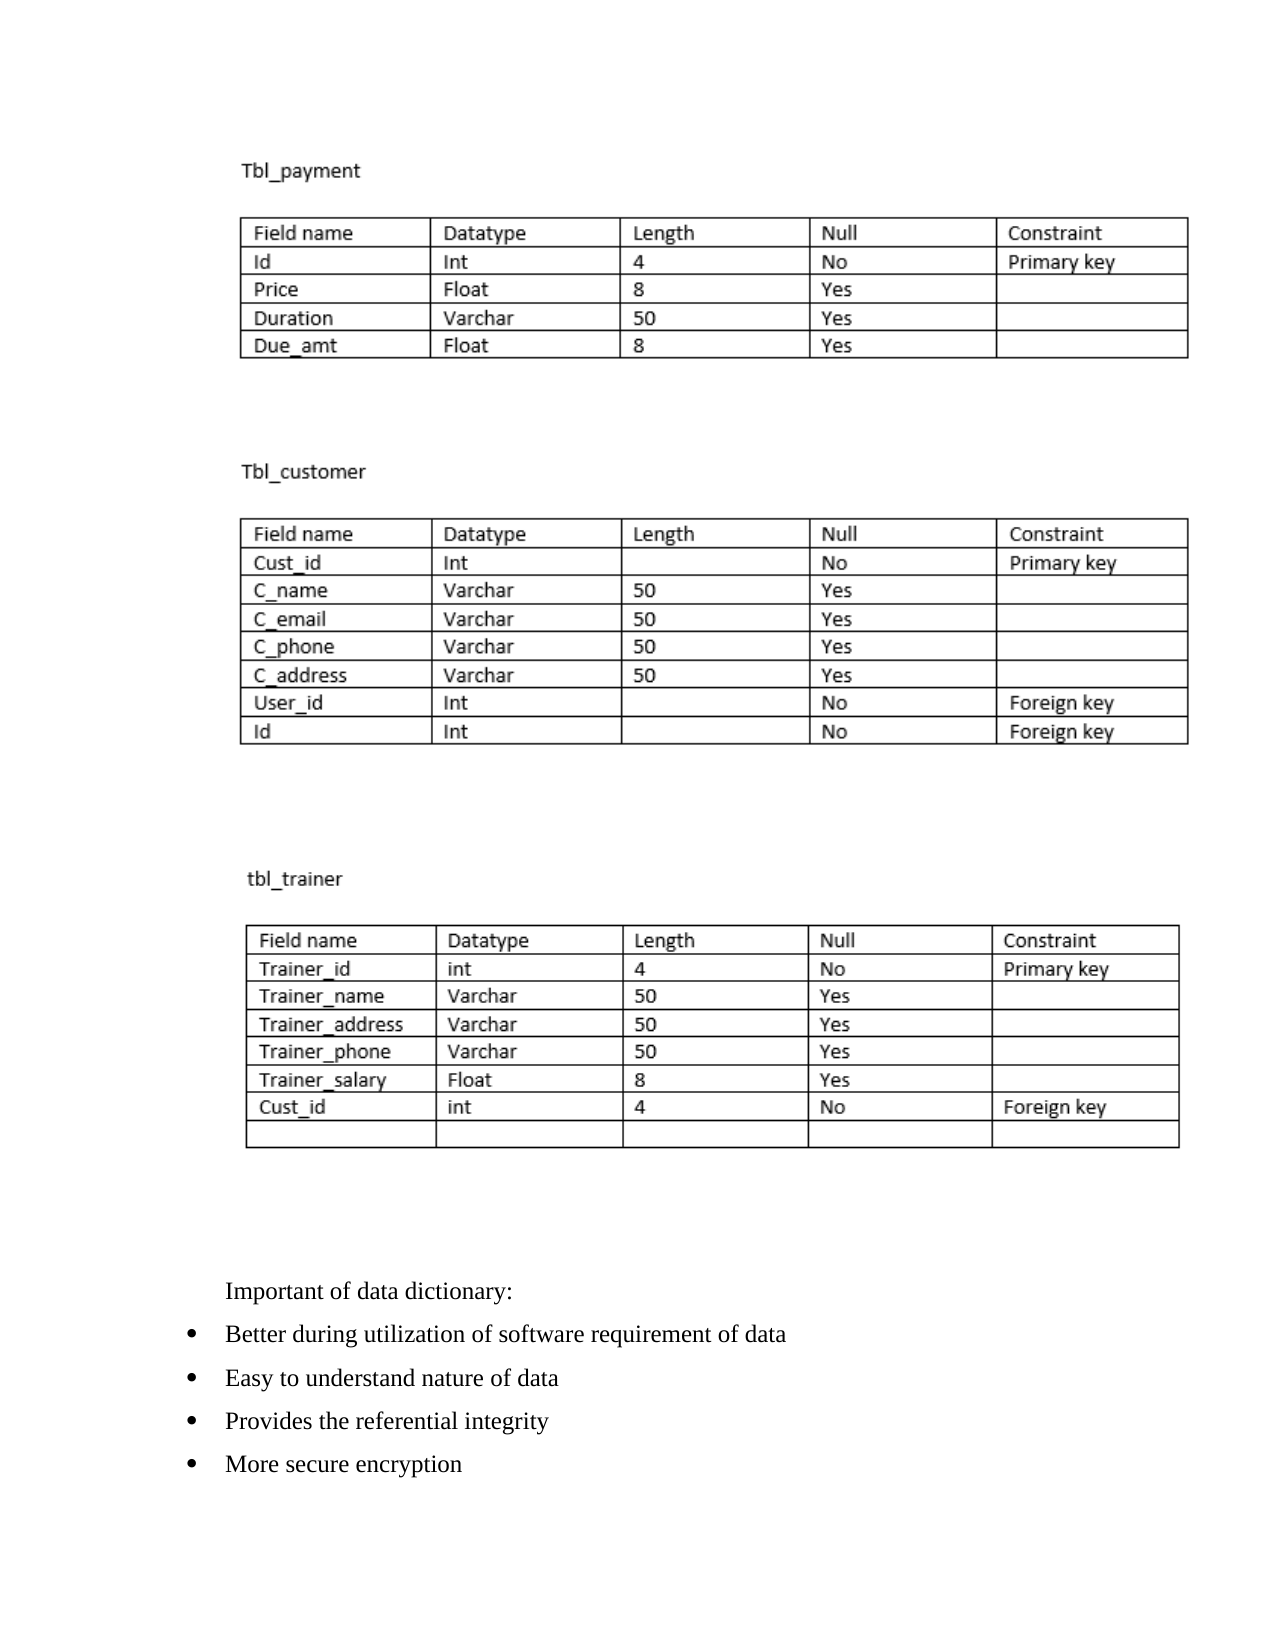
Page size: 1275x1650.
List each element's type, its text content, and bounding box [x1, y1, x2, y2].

list Important of data dictionary: [225, 1276, 1125, 1305]
list Better during utilization of software requirement of data [187, 1319, 1125, 1348]
list Easy to understand nature of data [187, 1363, 1125, 1391]
picture [225, 150, 1200, 757]
picture [225, 856, 1200, 1177]
list Provides the referential integrity [187, 1406, 1125, 1434]
list More secure encryption [187, 1449, 1125, 1478]
